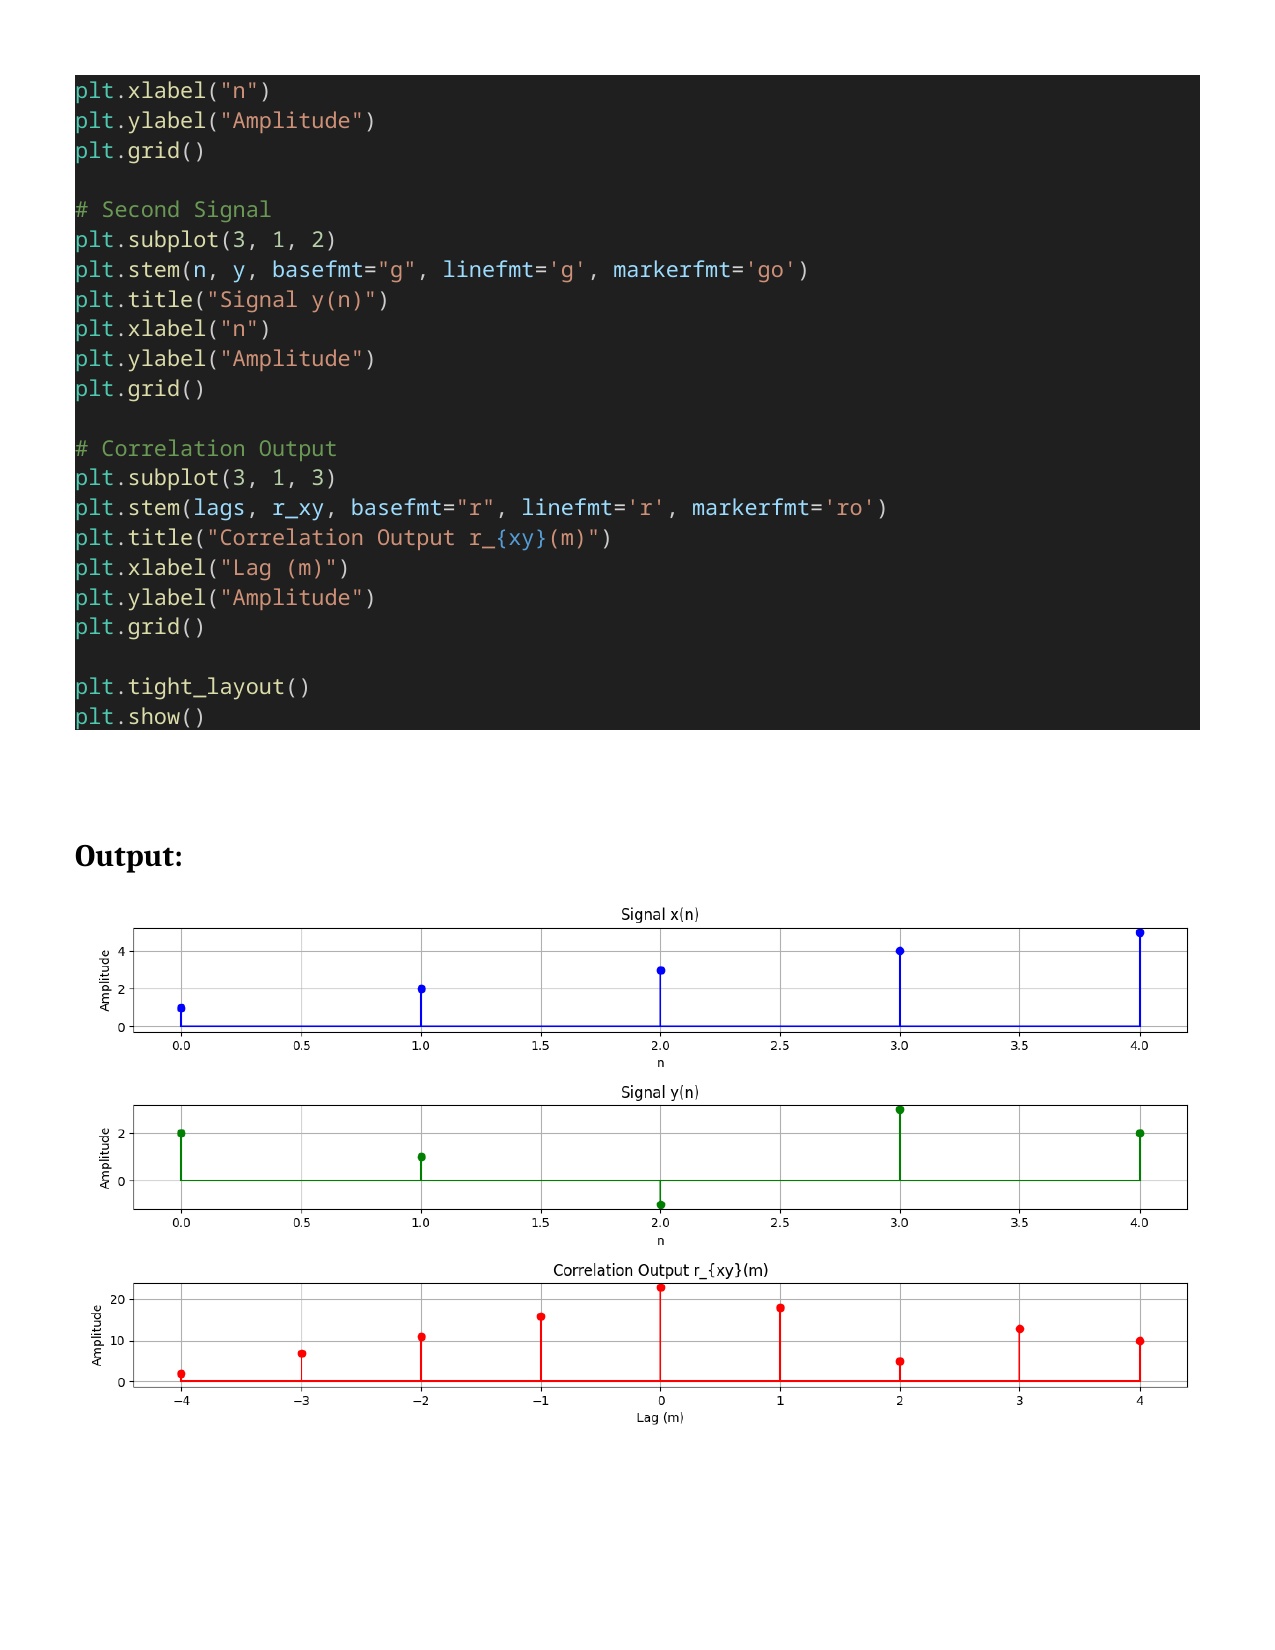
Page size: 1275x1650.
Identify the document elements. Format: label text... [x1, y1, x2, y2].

text # Correlation Output [75, 432, 1200, 462]
text plt.tight_layout() [75, 671, 1200, 701]
text plt.grid() [75, 611, 1200, 641]
picture [75, 894, 1200, 1439]
text plt.xlabel("n") [75, 75, 1200, 105]
text plt.xlabel("Lag (m)") [75, 552, 1200, 581]
text plt.ylabel("Amplitude") [75, 105, 1200, 134]
text plt.stem(lags, r_xy, basefmt="r", linefmt='r', markerfmt='ro') [75, 492, 1200, 522]
text plt.subplot(3, 1, 3) [75, 462, 1200, 492]
text plt.title("Correlation Output r_{xy}(m)") [75, 522, 1200, 552]
text plt.title("Signal y(n)") [75, 283, 1200, 313]
text plt.xlabel("n") [75, 313, 1200, 343]
text Output: [75, 839, 1200, 874]
text plt.show() [75, 701, 1200, 730]
text # Second Signal [75, 194, 1200, 224]
text plt.ylabel("Amplitude") [75, 343, 1200, 373]
text plt.stem(n, y, basefmt="g", linefmt='g', markerfmt='go') [75, 254, 1200, 283]
text plt.grid() [75, 373, 1200, 403]
text plt.subplot(3, 1, 2) [75, 224, 1200, 254]
text plt.grid() [75, 134, 1200, 164]
text plt.ylabel("Amplitude") [75, 581, 1200, 611]
